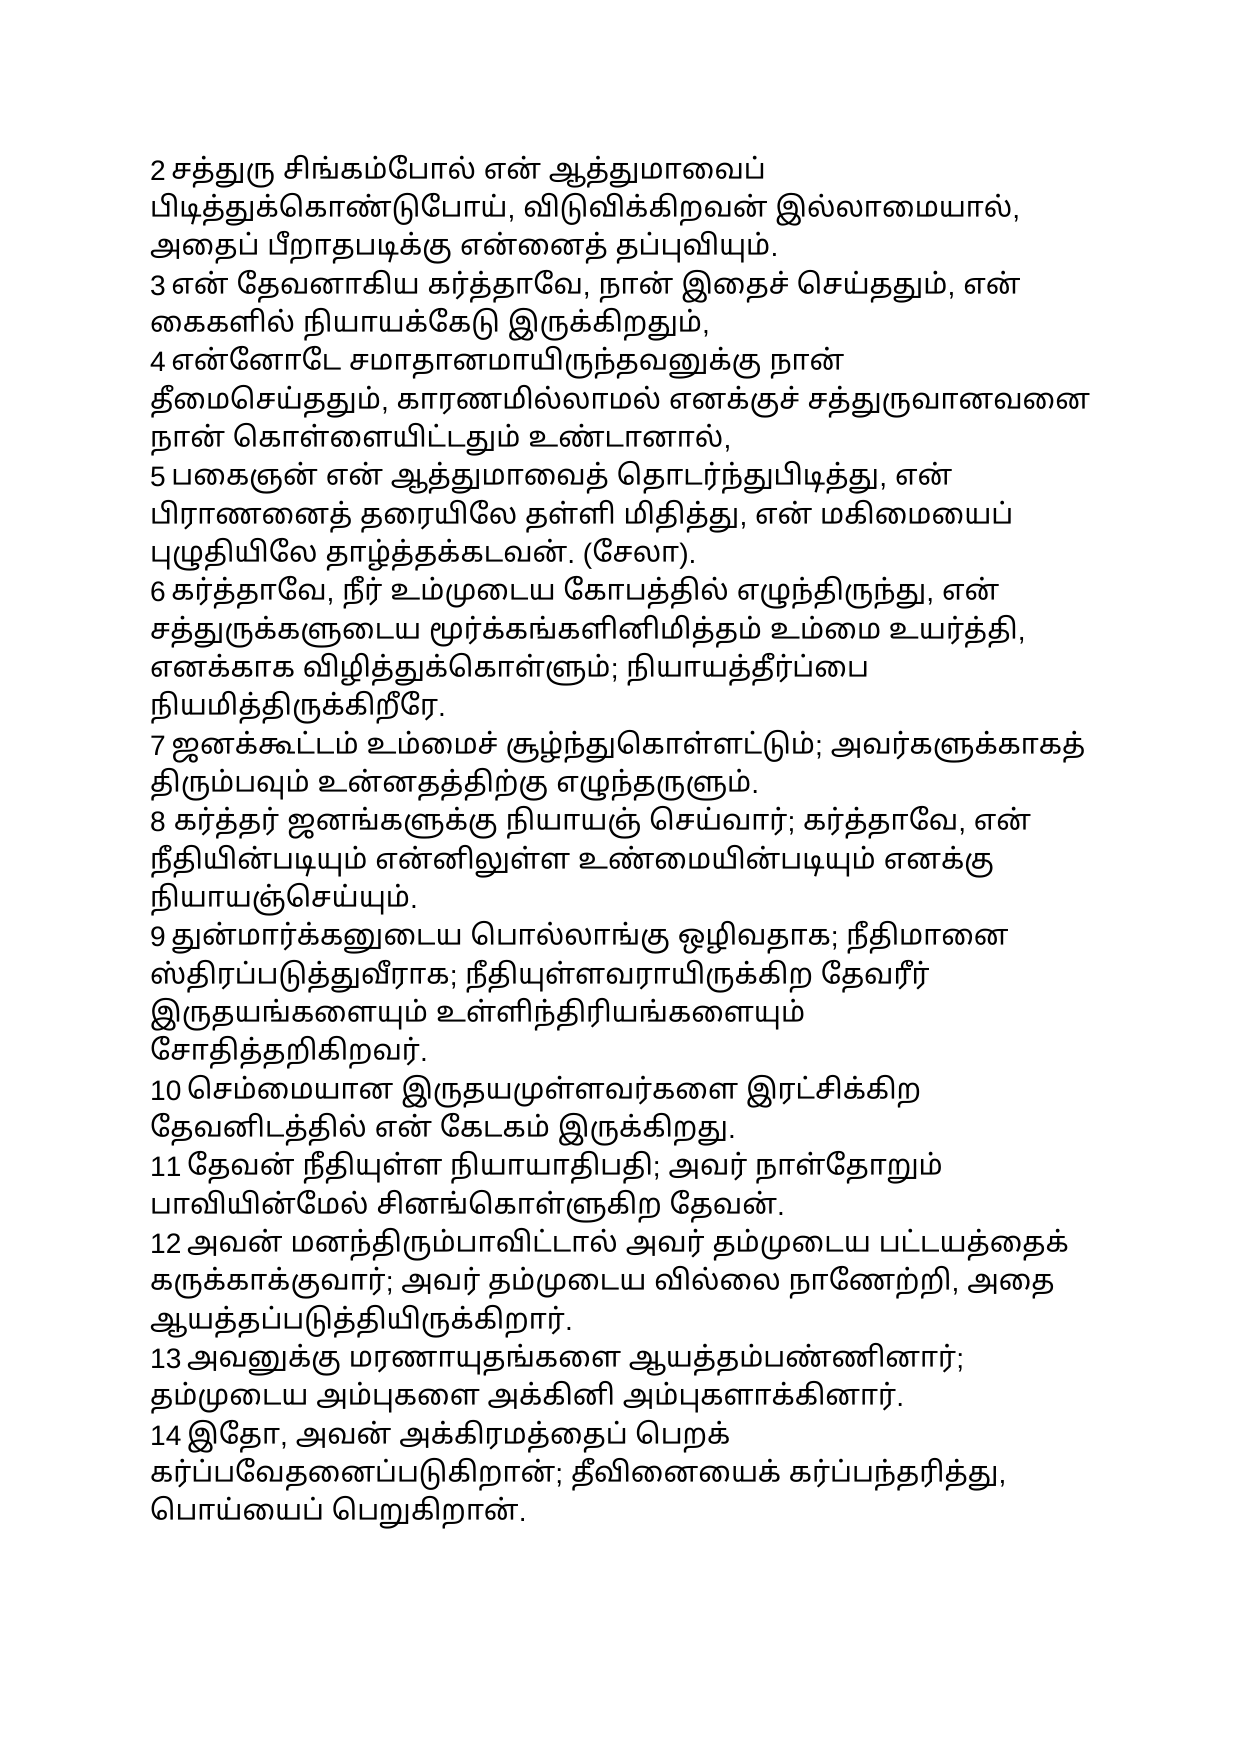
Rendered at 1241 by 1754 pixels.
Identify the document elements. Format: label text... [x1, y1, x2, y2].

text 12அவன் மனந்திரும்பாவிட்டால் அவர் தம்முடைய பட்டயத்தைக் கருக்காக்குவார்; அவர் தம்முடைய வில்லை நாணேற்றி, அதை ஆயத்தப்படுத்தியிருக்கிறார். [150, 1223, 1090, 1338]
text 3என் தேவனாகிய கர்த்தாவே, நான் இதைச் செய்ததும், என் கைகளில் நியாயக்கேடு இருக்கிறதும், [150, 265, 1090, 342]
text 11தேவன் நீதியுள்ள நியாயாதிபதி; அவர் நாள்தோறும் பாவியின்மேல் சினங்கொள்ளுகிற தேவன். [150, 1147, 1090, 1223]
text 14இதோ, அவன் அக்கிரமத்தைப் பெறக் கர்ப்பவேதனைப்படுகிறான்; தீவினையைக் கர்ப்பந்தரித்து, பொய்யைப் பெறுகிறான். [150, 1415, 1090, 1530]
text 6கர்த்தாவே, நீர் உம்முடைய கோபத்தில் எழுந்திருந்து, என் சத்துருக்களுடைய மூர்க்கங்களினிமித்தம் உம்மை உயர்த்தி, எனக்காக விழித்துக்கொள்ளும்; நியாயத்தீர்ப்பை நியமித்திருக்கிறீரே. [150, 572, 1090, 725]
text 10செம்மையான இருதயமுள்ளவர்களை இரட்சிக்கிற தேவனிடத்தில் என் கேடகம் இருக்கிறது. [150, 1070, 1090, 1147]
text 5பகைஞன் என் ஆத்துமாவைத் தொடர்ந்துபிடித்து, என் பிராணனைத் தரையிலே தள்ளி மிதித்து, என் மகிமையைப் புழுதியிலே தாழ்த்தக்கடவன். (சேலா). [150, 457, 1090, 572]
text 9துன்மார்க்கனுடைய பொல்லாங்கு ஒழிவதாக; நீதிமானை ஸ்திரப்படுத்துவீராக; நீதியுள்ளவராயிருக்கிற தேவரீர் இருதயங்களையும் உள்ளிந்திரியங்களையும் சோதித்தறிகிறவர். [150, 917, 1090, 1070]
text 4என்னோடே சமாதானமாயிருந்தவனுக்கு நான் தீமைசெய்ததும், காரணமில்லாமல் எனக்குச் சத்துருவானவனை நான் கொள்ளையிட்டதும் உண்டானால், [150, 342, 1090, 457]
text 2சத்துரு சிங்கம்போல் என் ஆத்துமாவைப் பிடித்துக்கொண்டுபோய், விடுவிக்கிறவன் இல்லாமையால், அதைப் பீறாதபடிக்கு என்னைத் தப்புவியும். [150, 150, 1090, 265]
text 7ஜனக்கூட்டம் உம்மைச் சூழ்ந்துகொள்ளட்டும்; அவர்களுக்காகத் திரும்பவும் உன்னதத்திற்கு எழுந்தருளும். [150, 725, 1090, 802]
text 13அவனுக்கு மரணாயுதங்களை ஆயத்தம்பண்ணினார்; தம்முடைய அம்புகளை அக்கினி அம்புகளாக்கினார். [150, 1338, 1090, 1415]
text 8 கர்த்தர் ஜனங்களுக்கு நியாயஞ் செய்வார்; கர்த்தாவே, என் நீதியின்படியும் என்னிலுள்ள உண்மையின்படியும் எனக்கு நியாயஞ்செய்யும். [150, 802, 1090, 917]
